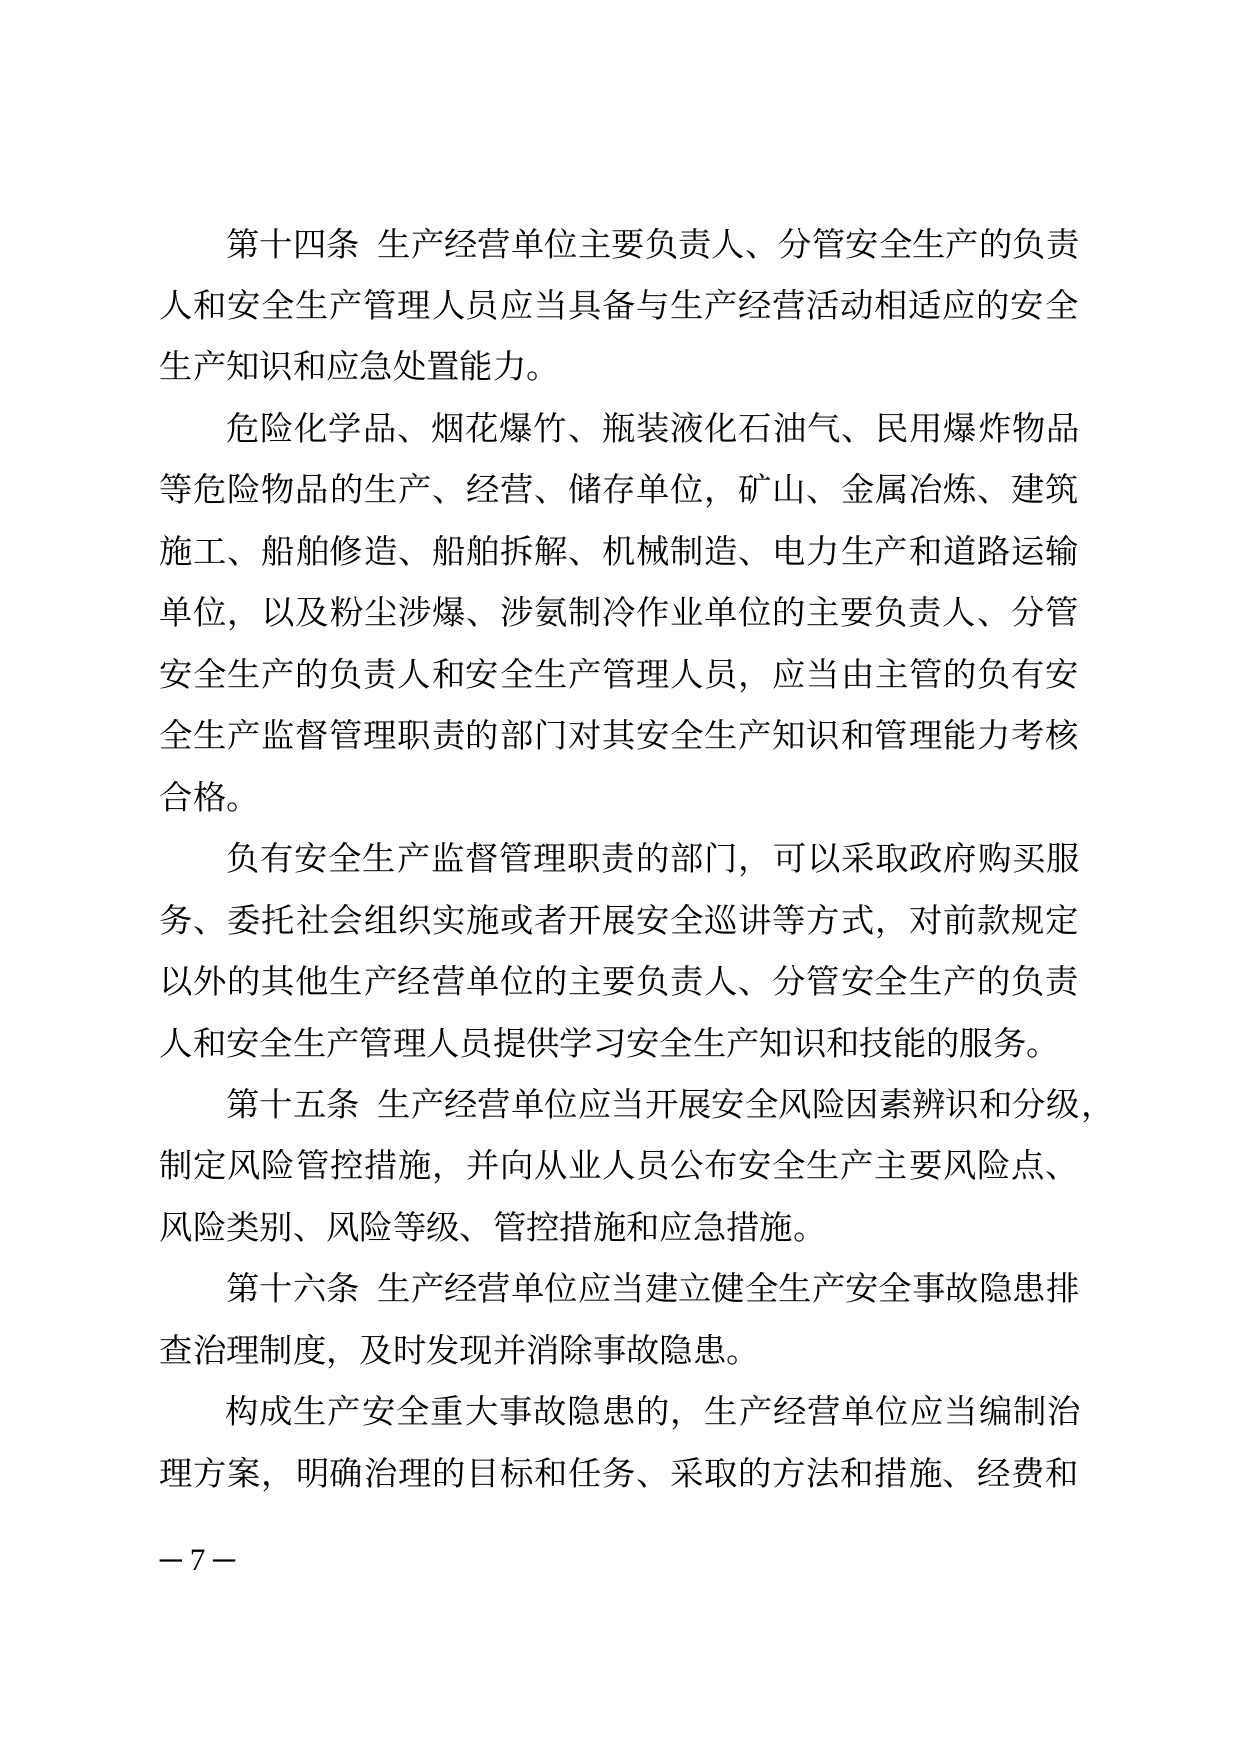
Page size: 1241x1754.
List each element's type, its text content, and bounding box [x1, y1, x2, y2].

text 负有安全生产监督管理职责的部门，可以采取政府购买服务、委托社会组织实施或者开展安全巡讲等方式，对前款规定以外的其他生产经营单位的主要负责人、分管安全生产的负责人和安全生产管理人员提供学习安全生产知识和技能的服务。 [159, 821, 1081, 1067]
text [159, 1374, 1081, 1497]
text 第十四条 生产经营单位主要负责人、分管安全生产的负责人和安全生产管理人员应当具备与生产经营活动相适应的安全生产知识和应急处置能力。 [159, 207, 1081, 391]
text 第十六条 生产经营单位应当建立健全生产安全事故隐患排查治理制度，及时发现并消除事故隐患。 [159, 1252, 1081, 1374]
text 危险化学品、烟花爆竹、瓶装液化石油气、民用爆炸物品等危险物品的生产、经营、储存单位，矿山、金属冶炼、建筑施工、船舶修造、船舶拆解、机械制造、电力生产和道路运输单位，以及粉尘涉爆、涉氨制冷作业单位的主要负责人、分管安全生产的负责人和安全生产管理人员，应当由主管的负有安全生产监督管理职责的部门对其安全生产知识和管理能力考核合格。 [159, 391, 1081, 821]
text 第十五条 生产经营单位应当开展安全风险因素辨识和分级，制定风险管控措施，并向从业人员公布安全生产主要风险点、风险类别、风险等级、管控措施和应急措施。 [159, 1067, 1081, 1252]
